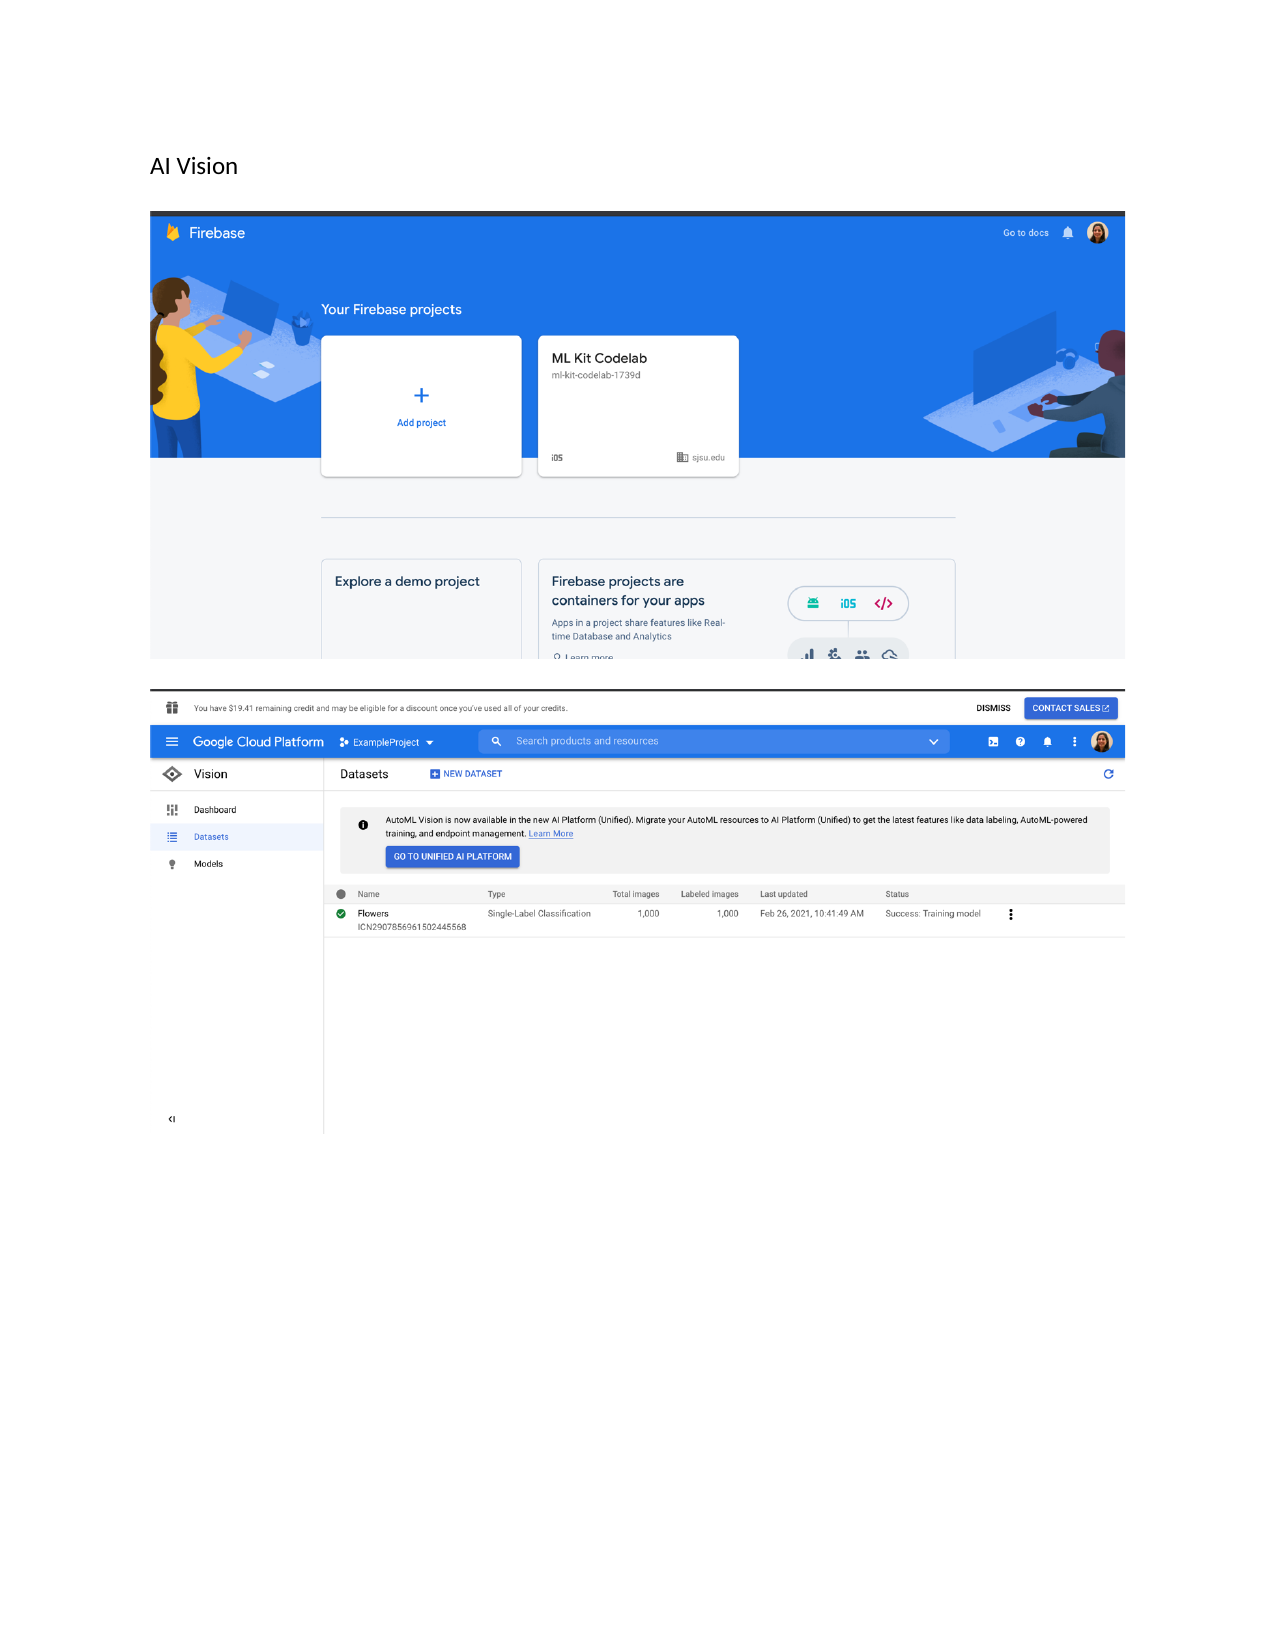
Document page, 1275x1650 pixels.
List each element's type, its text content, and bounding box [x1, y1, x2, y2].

text AI Vision [150, 150, 1125, 181]
picture [150, 211, 1125, 659]
picture [150, 689, 1125, 1134]
